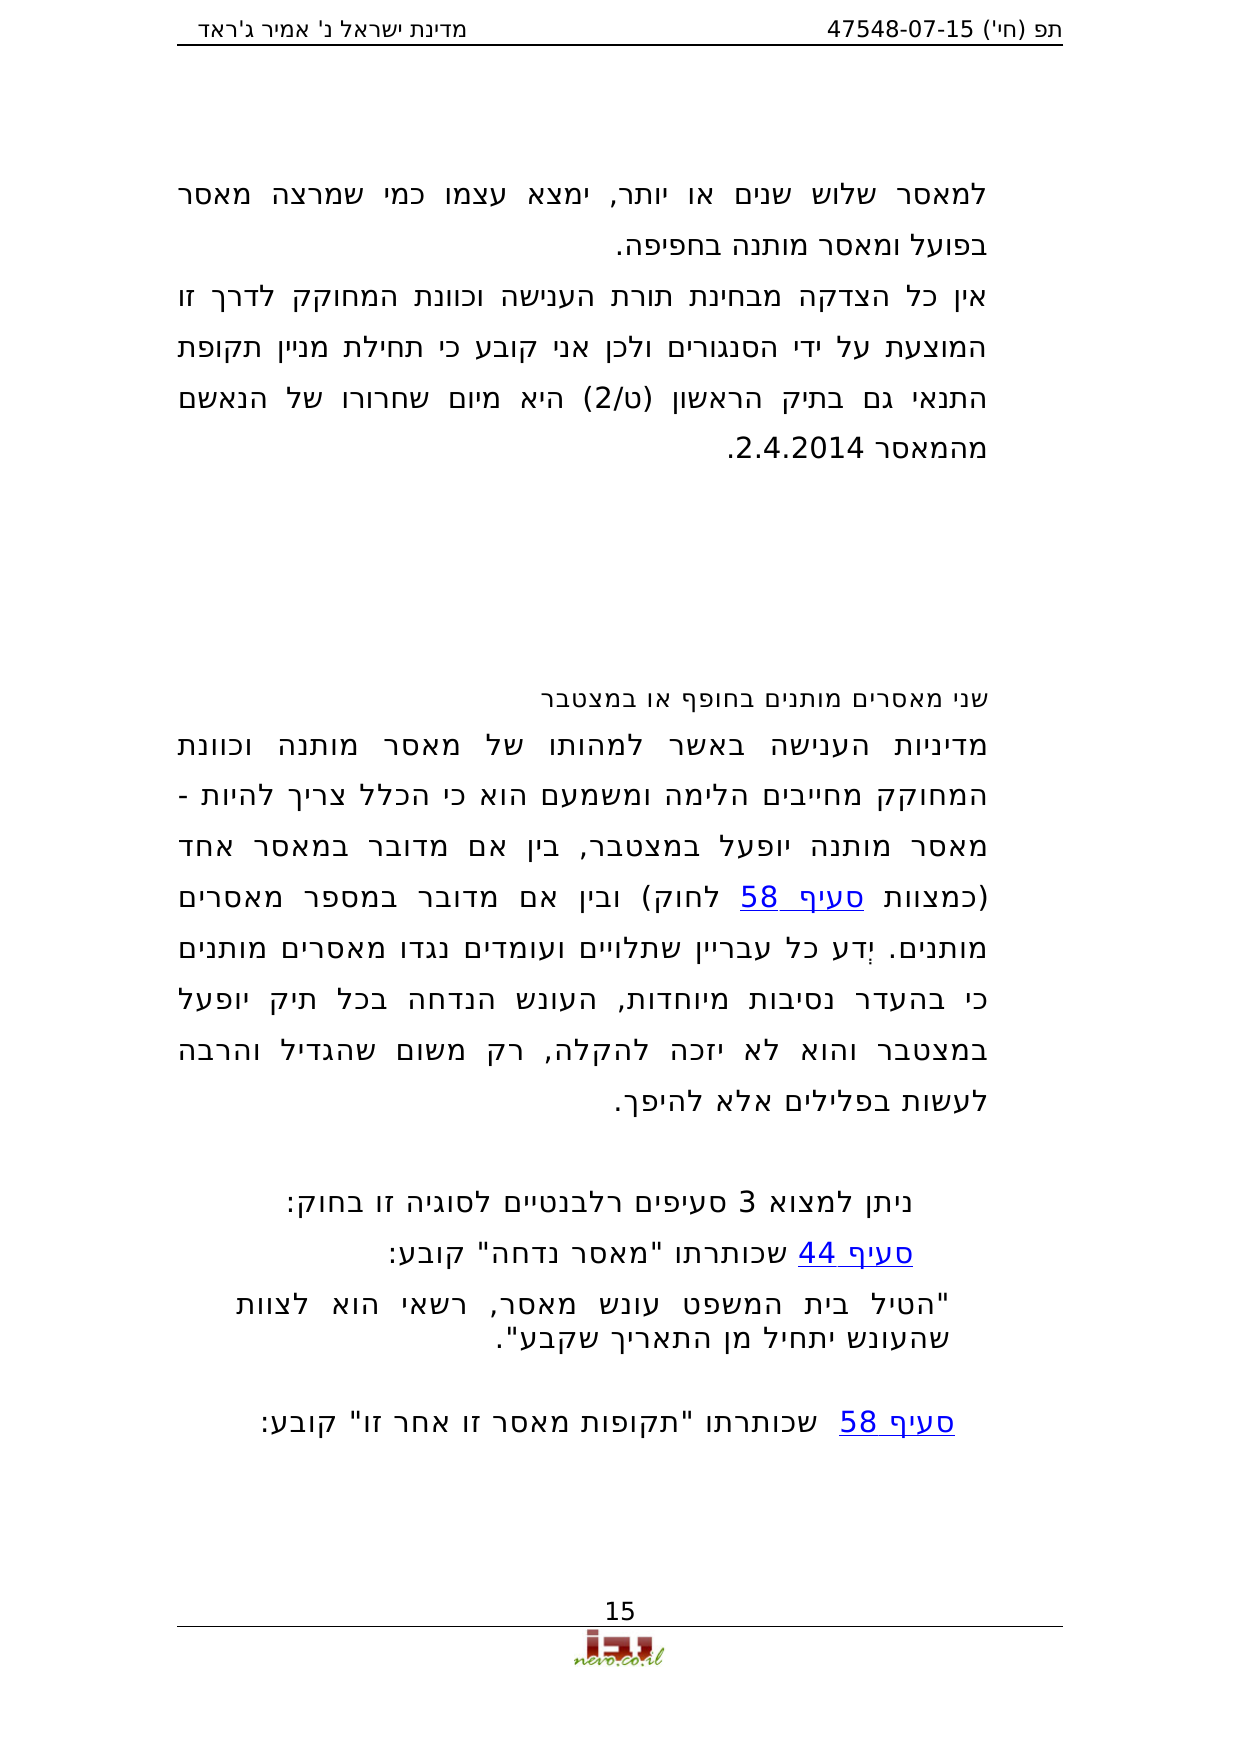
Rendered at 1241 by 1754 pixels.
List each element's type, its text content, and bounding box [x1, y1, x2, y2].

list אין כל הצדקה מבחינת תורת הענישה וכוונת המחוקק לדרך זו המוצעת על ידי הסנגורים ולכן אני קובע כי תחילת מניין תקופת התנאי גם בתיק הראשון (ט/2) היא מיום שחרורו של הנאשם מהמאסר 2.4.2014. [177, 279, 988, 466]
text סעיף 58 שכותרתו "תקופות מאסר זו אחר זו" קובע: [177, 1406, 1027, 1440]
text שני מאסרים מותנים בחופף או במצטבר [177, 684, 1027, 713]
text "הטיל בית המשפט עונש מאסר, רשאי הוא לצוות שהעונש יתחיל מן התאריך שקבע". [236, 1287, 951, 1355]
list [177, 177, 1026, 262]
text מדיניות הענישה באשר למהותו של מאסר מותנה וכוונת המחוקק מחייבים הלימה ומשמעם הוא כי הכלל צריך להיות -מאסר מותנה יופעל במצטבר, בין אם מדובר במאסר אחד (כמצוות סעיף 58 לחוק) ובין אם מדובר במספר מאסרים מותנים. יְדע כל עבריין שתלויים ועומדים נגדו מאסרים מותנים כי בהעדר נסיבות מיוחדות, העונש הנדחה בכל תיק יופעל במצטבר והוא לא יזכה להקלה, רק משום שהגדיל והרבה לעשות בפלילים אלא להיפך. [177, 728, 989, 1118]
picture [574, 1629, 666, 1667]
text סעיף 44 שכותרתו "מאסר נדחה" קובע: [177, 1237, 1027, 1271]
text ניתן למצוא 3 סעיפים רלבנטיים לסוגיה זו בחוק: [177, 1186, 1027, 1219]
